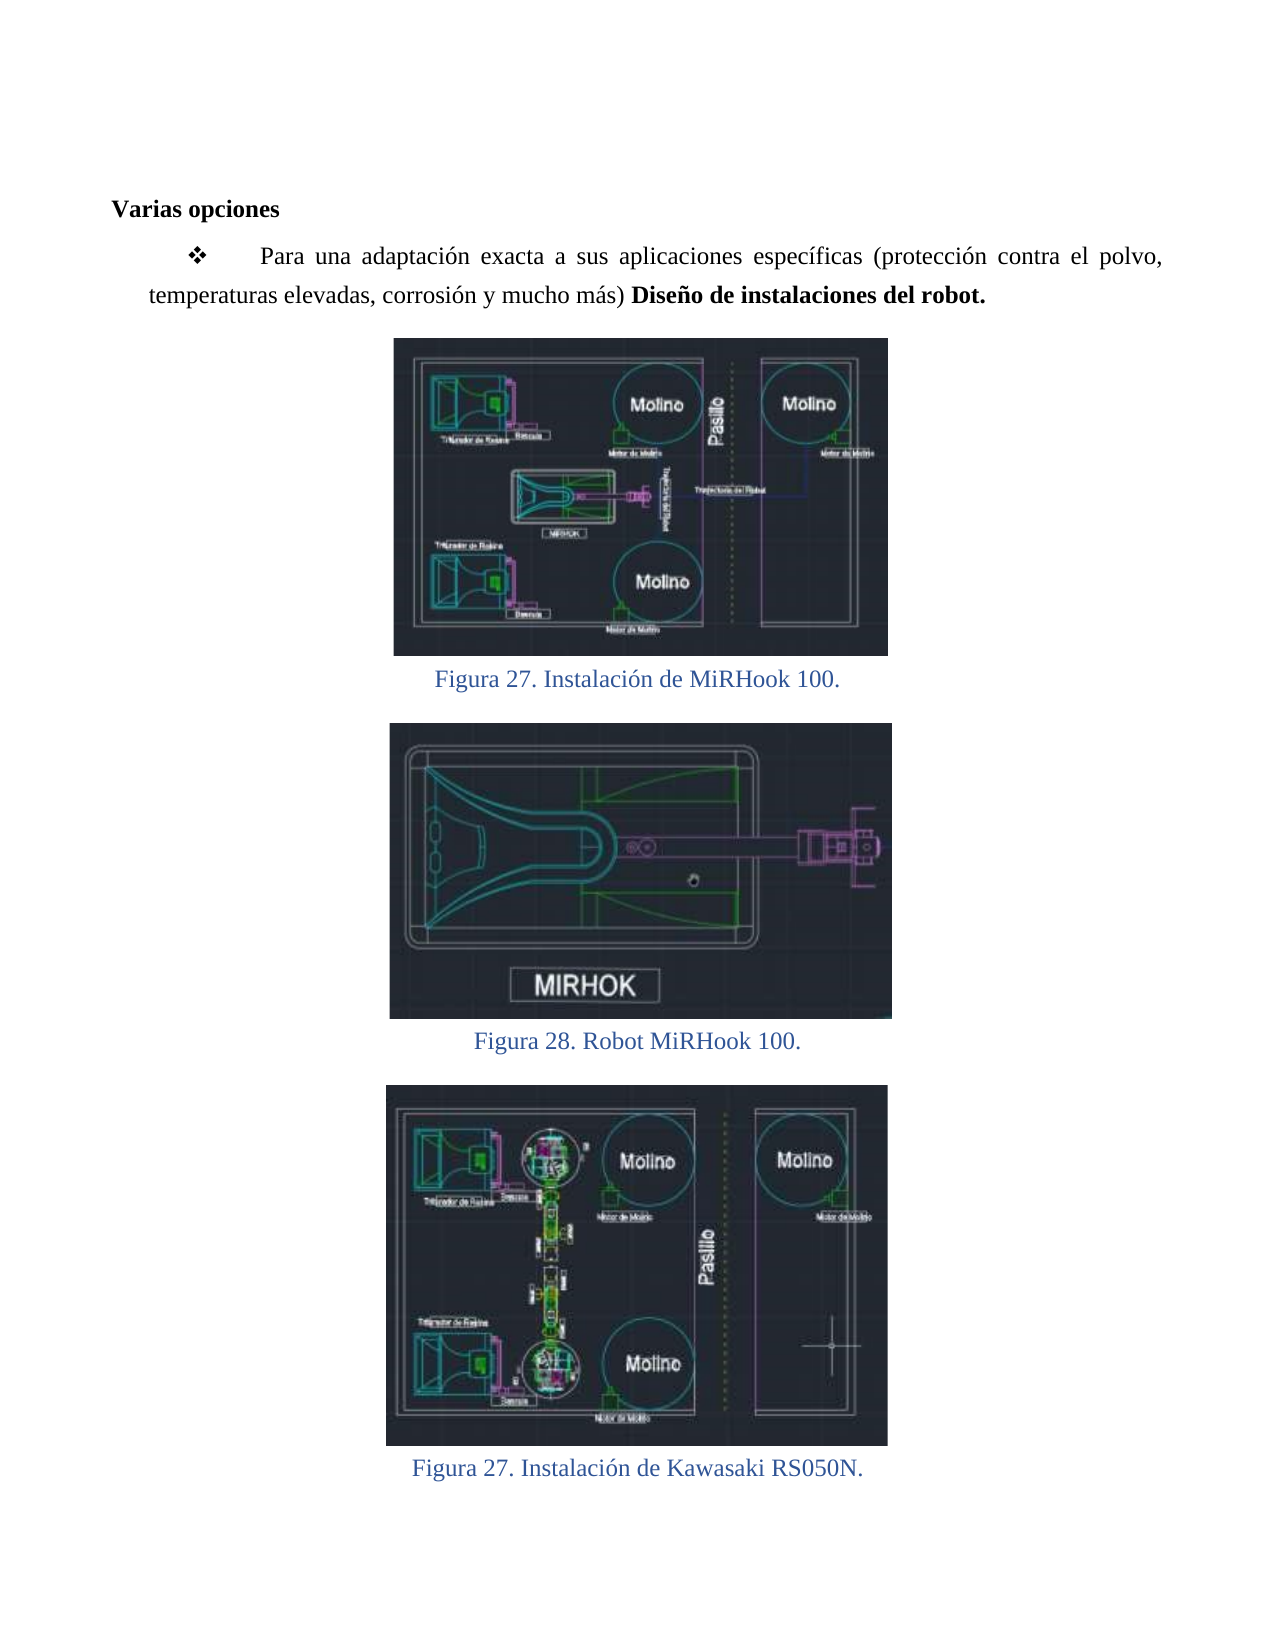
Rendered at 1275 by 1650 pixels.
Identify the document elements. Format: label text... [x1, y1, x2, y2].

picture [389, 723, 892, 1019]
text Figura 27. Instalación de Kawasaki RS050N. [112, 1453, 1163, 1482]
text Figura 27. Instalación de MiRHook 100. [112, 664, 1162, 692]
picture [393, 338, 888, 656]
list Para una adaptación exacta a sus aplicaciones específicas (protección contra el polvo, temperaturas elevadas, corrosión y mucho más) Diseño de instalaciones del robot. [148, 241, 1163, 309]
text Figura 28. Robot MiRHook 100. [112, 1026, 1162, 1055]
text Varias opciones [111, 194, 1034, 222]
picture [386, 1085, 888, 1446]
